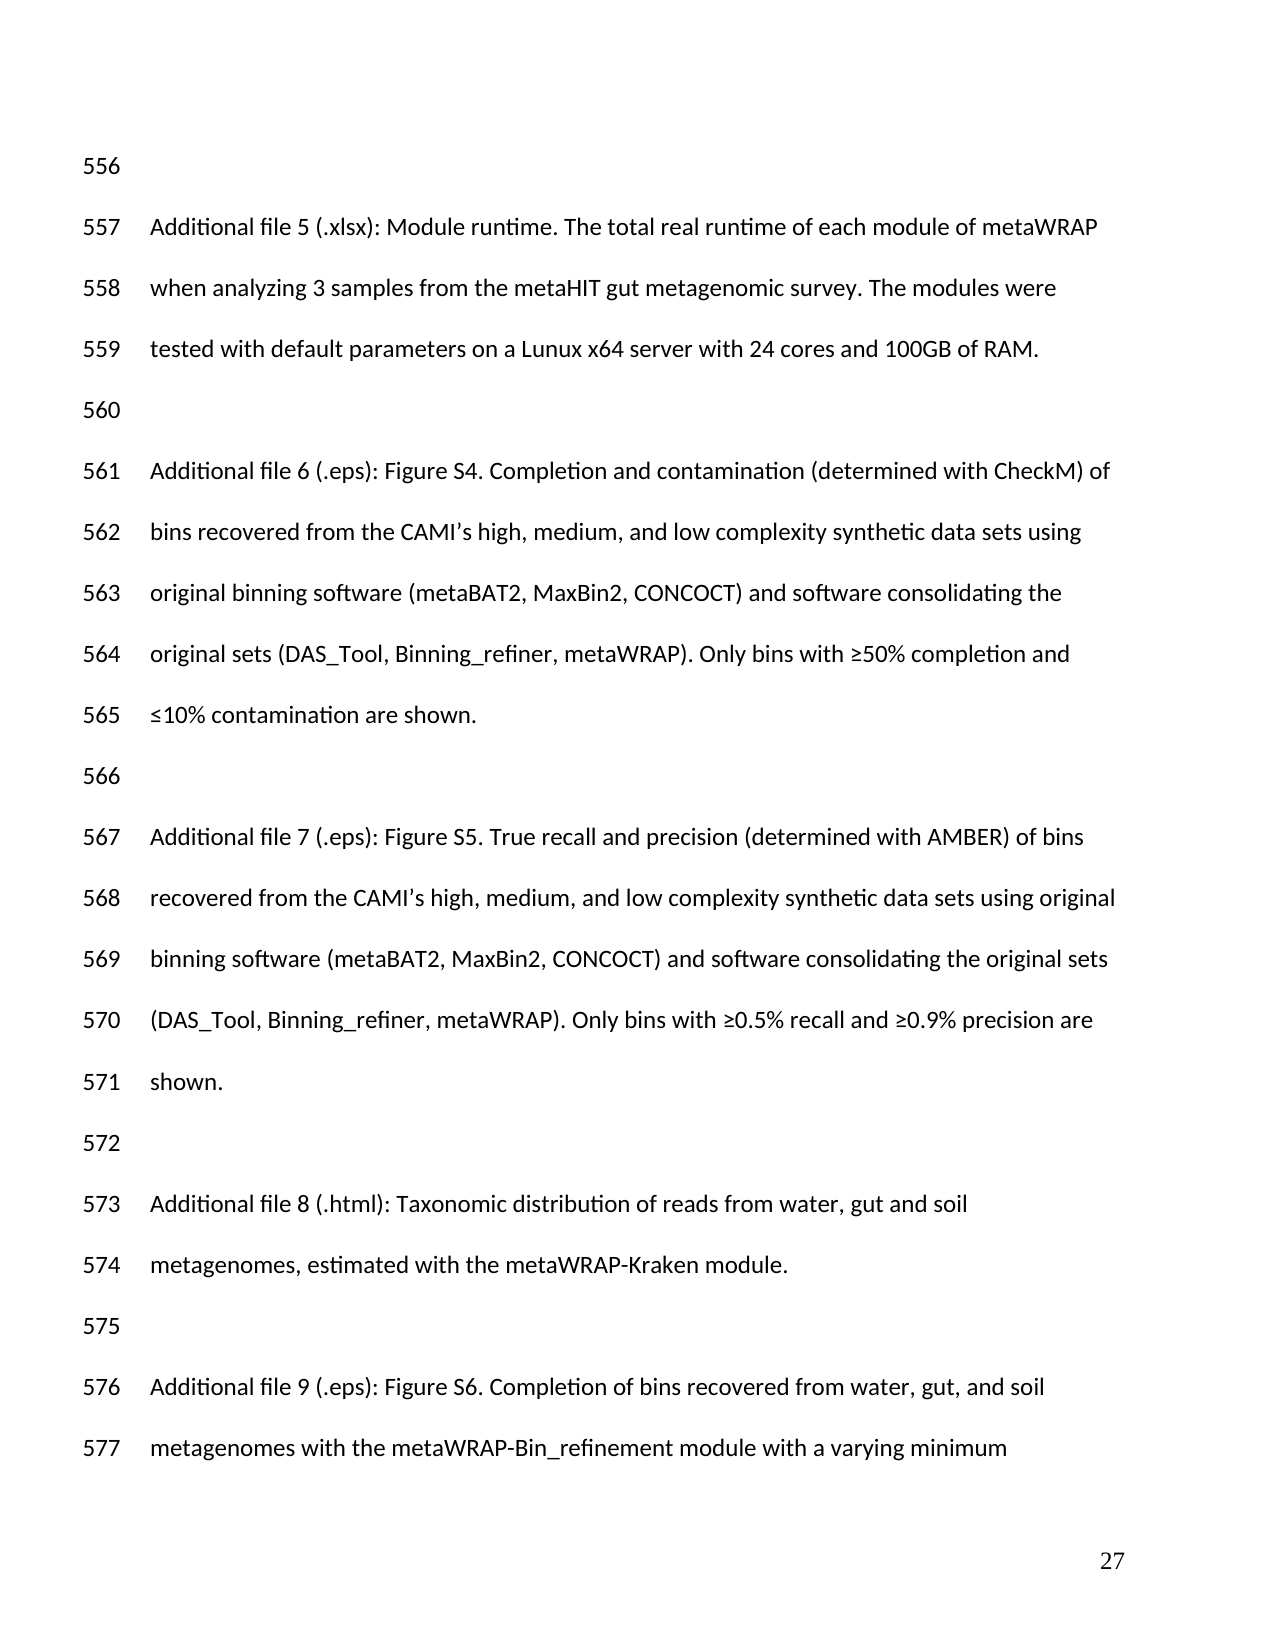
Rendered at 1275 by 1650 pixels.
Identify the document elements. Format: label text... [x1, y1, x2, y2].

text Additional file 7 (.eps): Figure S5. True recall and precision (determined with AMBER) of bins recovered from the CAMI’s high, medium, and low complexity synthetic data sets using original binning software (metaBAT2, MaxBin2, CONCOCT) and software consolidating the original sets (DAS_Tool, Binning_refiner, metaWRAP). Only bins with ≥0.5% recall and ≥0.9% precision are shown. [150, 821, 1125, 1096]
text Additional file 5 (.xlsx): Module runtime. The total real runtime of each module of metaWRAP when analyzing 3 samples from the metaHIT gut metagenomic survey. The modules were tested with default parameters on a Lunux x64 server with 24 cores and 100GB of RAM. [150, 211, 1125, 364]
text Additional file 6 (.eps): Figure S4. Completion and contamination (determined with CheckM) of bins recovered from the CAMI’s high, medium, and low complexity synthetic data sets using original binning software (metaBAT2, MaxBin2, CONCOCT) and software consolidating the original sets (DAS_Tool, Binning_refiner, metaWRAP). Only bins with ≥50% completion and ≤10% contamination are shown. [150, 455, 1125, 730]
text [150, 1371, 1125, 1462]
text Additional file 8 (.html): Taxonomic distribution of reads from water, gut and soil metagenomes, estimated with the metaWRAP-Kraken module. [150, 1188, 1125, 1279]
